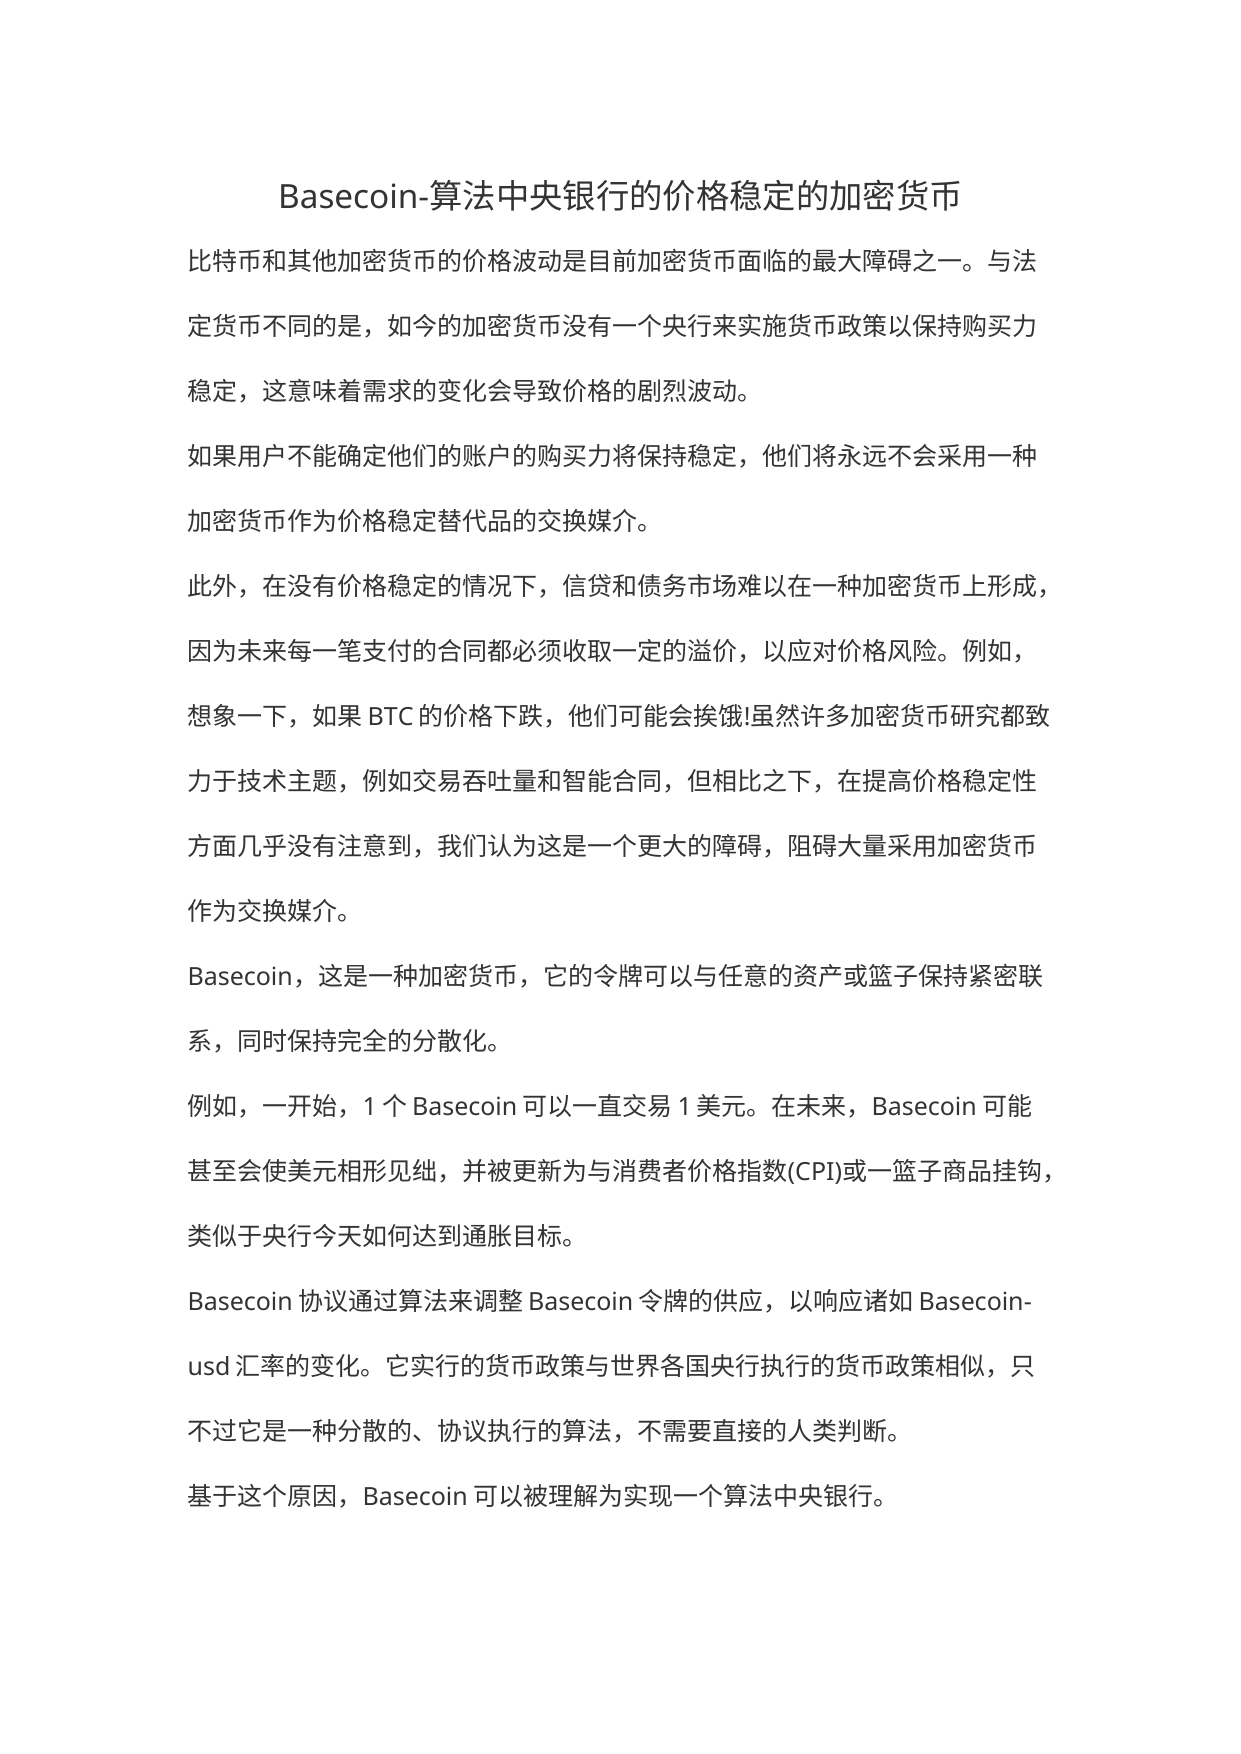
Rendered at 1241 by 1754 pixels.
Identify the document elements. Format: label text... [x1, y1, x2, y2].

text Basecoin-算法中央银行的价格稳定的加密货币 [187, 162, 1053, 227]
text 比特币和其他加密货币的价格波动是目前加密货币面临的最大障碍之一。与法定货币不同的是，如今的加密货币没有一个央行来实施货币政策以保持购买力稳定，这意味着需求的变化会导致价格的剧烈波动。 如果用户不能确定他们的账户的购买力将保持稳定，他们将永远不会采用一种加密货币作为价格稳定替代品的交换媒介。 此外，在没有价格稳定的情况下，信贷和债务市场难以在一种加密货币上形成，因为未来每一笔支付的合同都必须收取一定的溢价，以应对价格风险。例如，想象一下，如果BTC的价格下跌，他们可能会挨饿!虽然许多加密货币研究都致力于技术主题，例如交易吞吐量和智能合同，但相比之下，在提高价格稳定性方面几乎没有注意到，我们认为这是一个更大的障碍，阻碍大量采用加密货币作为交换媒介。 Basecoin，这是一种加密货币，它的令牌可以与任意的资产或篮子保持紧密联系，同时保持完全的分散化。 例如，一开始，1个Basecoin可以一直交易1美元。在未来，Basecoin可能甚至会使美元相形见绌，并被更新为与消费者价格指数(CPI)或一篮子商品挂钩，类似于央行今天如何达到通胀目标。 Basecoin协议通过算法来调整Basecoin令牌的供应，以响应诸如Basecoin- usd汇率的变化。它实行的货币政策与世界各国央行执行的货币政策相似，只不过它是一种分散的、协议执行的算法，不需要直接的人类判断。 基于这个原因，Basecoin可以被理解为实现一个算法中央银行。 [187, 227, 1053, 1559]
